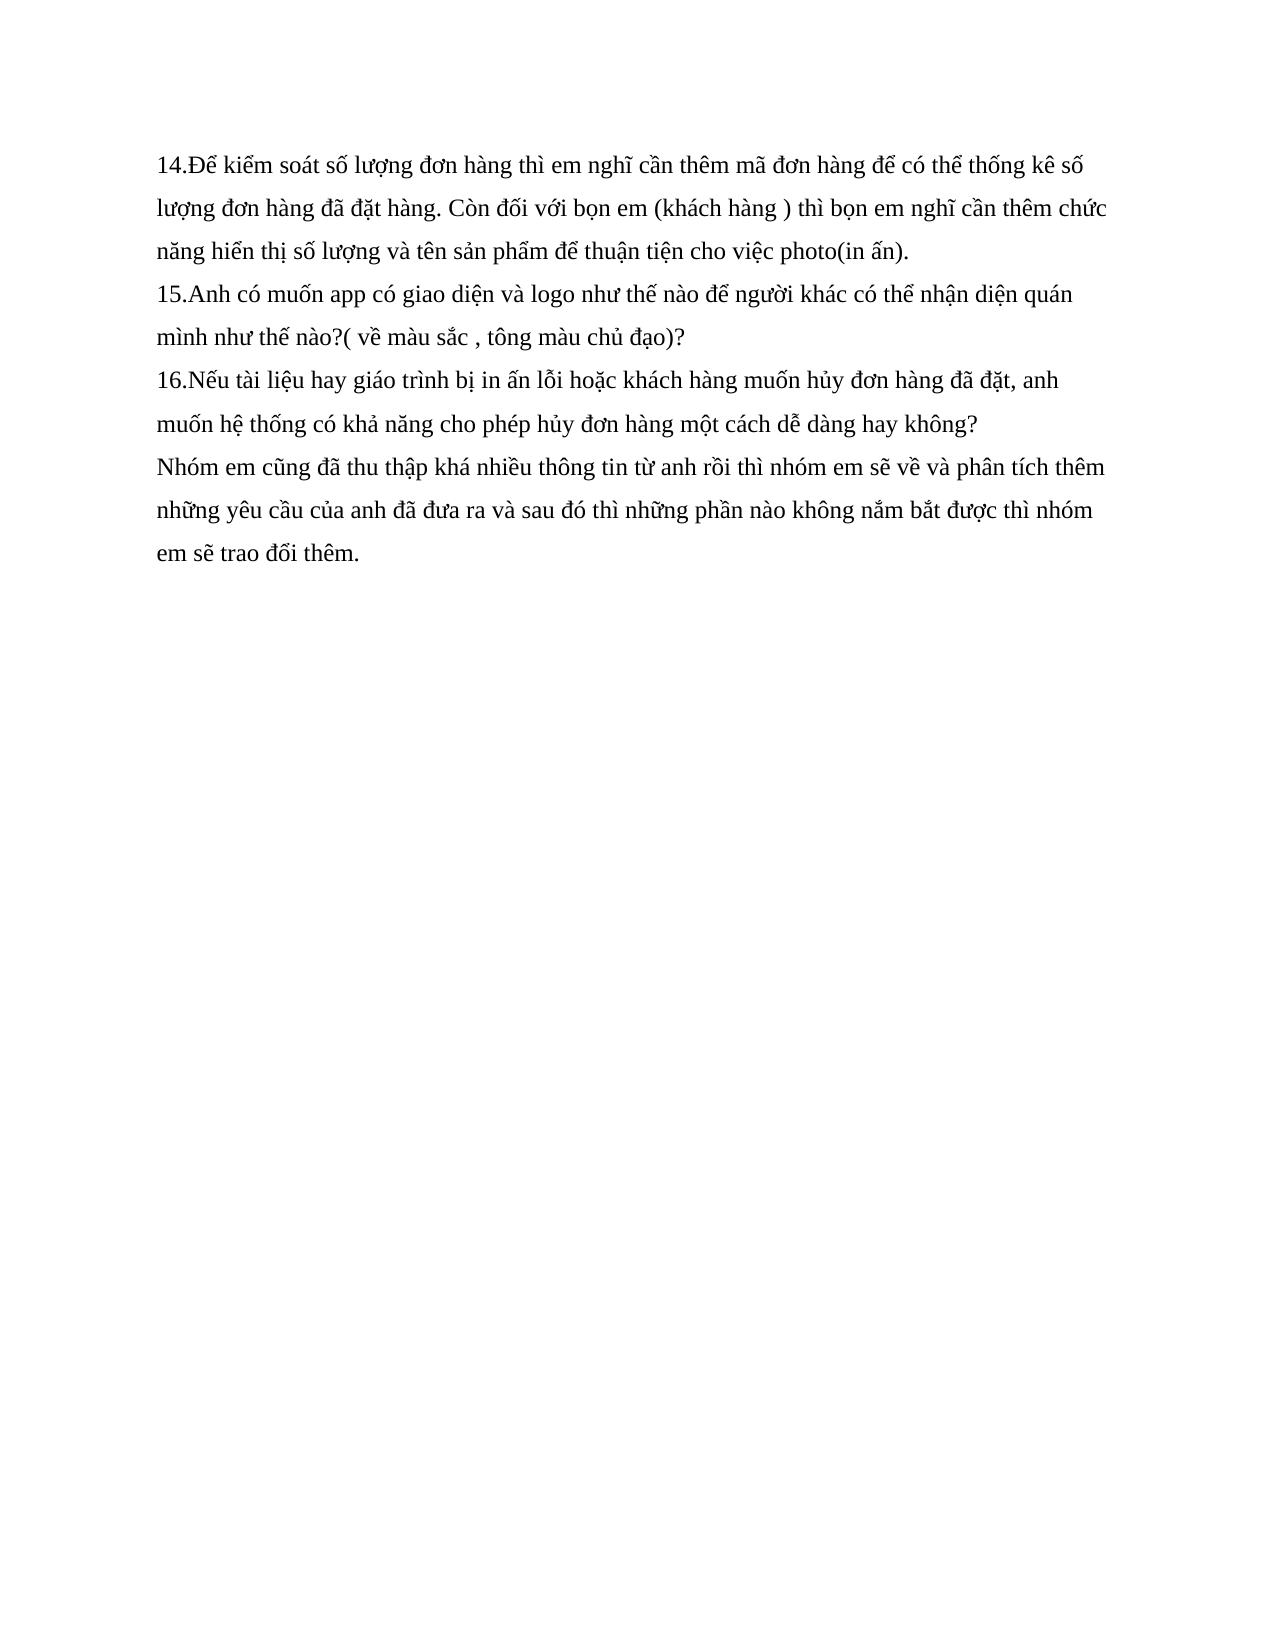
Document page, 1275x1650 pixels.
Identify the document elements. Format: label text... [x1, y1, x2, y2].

text 14.Để kiểm soát số lượng đơn hàng thì em nghĩ cần thêm mã đơn hàng để có thể thống kê số lượng đơn hàng đã đặt hàng. Còn đối với bọn em (khách hàng ) thì bọn em nghĩ cần thêm chức năng hiển thị số lượng và tên sản phẩm để thuận tiện cho việc photo(in ấn). [156, 150, 1118, 265]
text 16.Nếu tài liệu hay giáo trình bị in ấn lỗi hoặc khách hàng muốn hủy đơn hàng đã đặt, anh muốn hệ thống có khả năng cho phép hủy đơn hàng một cách dễ dàng hay không? [156, 366, 1118, 437]
text Nhóm em cũng đã thu thập khá nhiều thông tin từ anh rồi thì nhóm em sẽ về và phân tích thêm những yêu cầu của anh đã đưa ra và sau đó thì những phần nào không nắm bắt được thì nhóm em sẽ trao đổi thêm. [156, 452, 1118, 567]
text 15.Anh có muốn app có giao diện và logo như thế nào để người khác có thể nhận diện quán mình như thế nào?( về màu sắc , tông màu chủ đạo)? [156, 279, 1118, 351]
